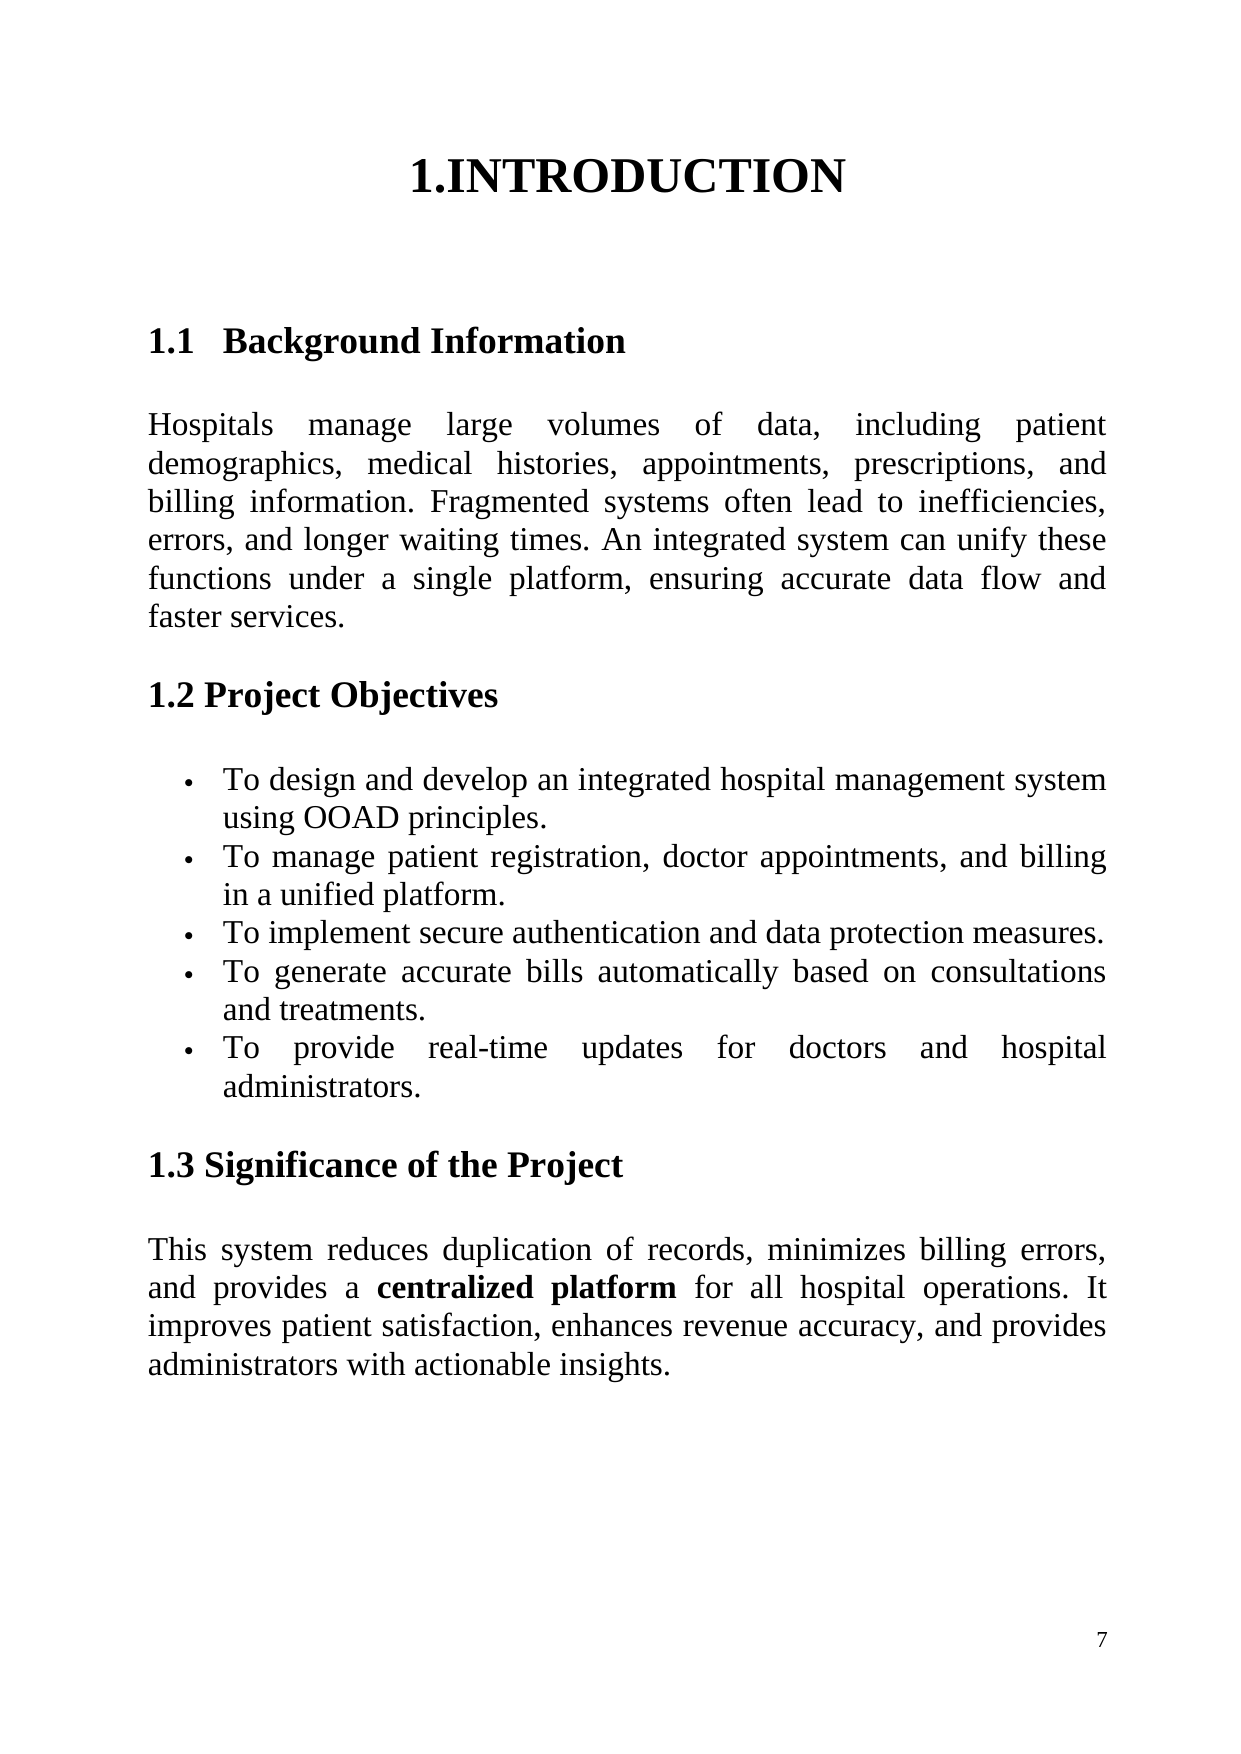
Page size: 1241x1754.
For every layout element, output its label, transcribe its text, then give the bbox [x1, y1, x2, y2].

list To manage patient registration, doctor appointments, and billing in a unified platform. [185, 836, 1107, 912]
text 1.3 Significance of the Project [148, 1142, 1107, 1186]
list Background Information [148, 318, 1107, 361]
list To design and develop an integrated hospital management system using OOAD principles. [185, 759, 1107, 836]
text Hospitals manage large volumes of data, including patient demographics, medical histories, appointments, prescriptions, and billing information. Fragmented systems often lead to inefficiencies, errors, and longer waiting times. An integrated system can unify these functions under a single platform, ensuring accurate data flow and faster services. [148, 404, 1107, 634]
text This system reduces duplication of records, minimizes billing errors, and provides a centralized platform for all hospital operations. It improves patient satisfaction, enhances revenue accuracy, and provides administrators with actionable insights. [148, 1229, 1107, 1382]
list To generate accurate bills automatically based on consultations and treatments. [185, 951, 1107, 1027]
list To implement secure authentication and data protection measures. [185, 912, 1107, 951]
text 1.INTRODUCTION [148, 146, 1107, 203]
text 1.2 Project Objectives [148, 673, 1107, 716]
list To provide real-time updates for doctors and hospital administrators. [185, 1027, 1107, 1104]
